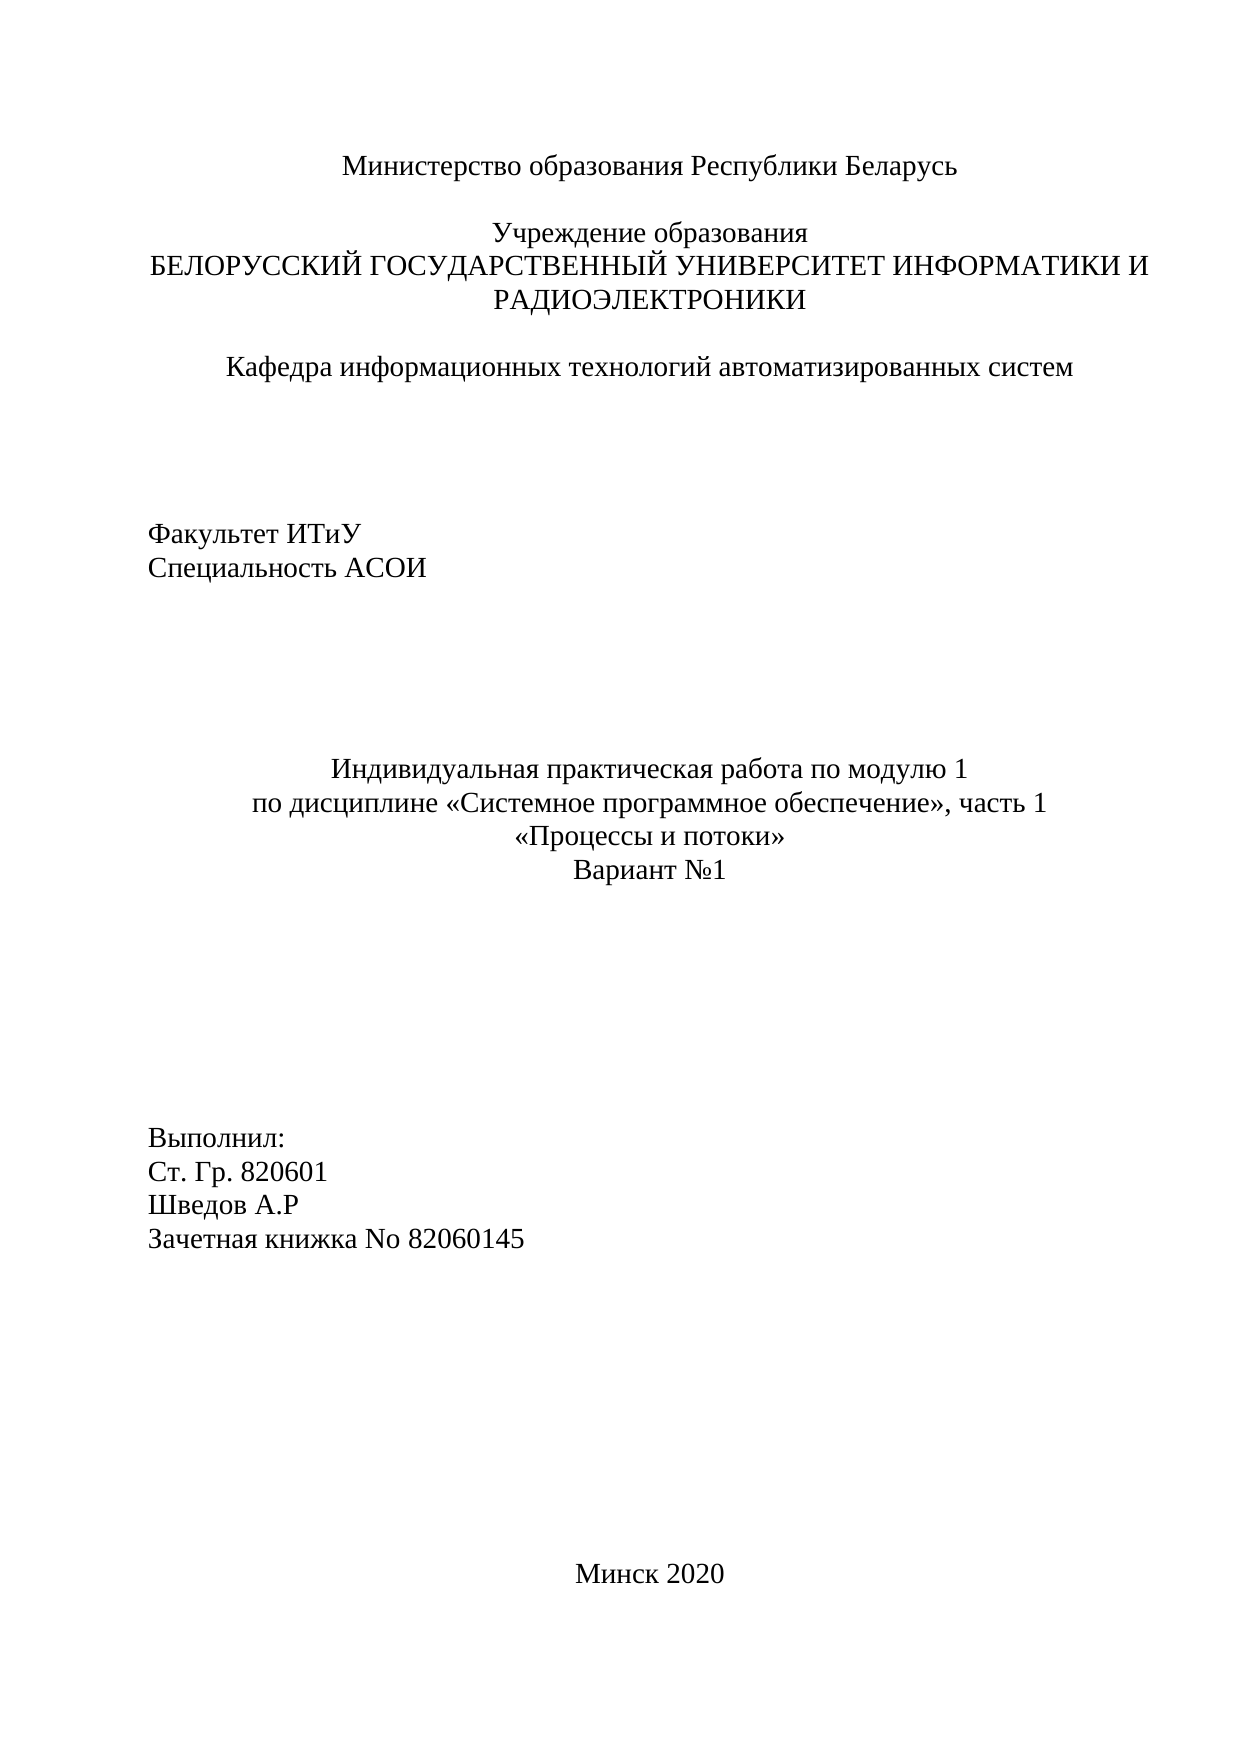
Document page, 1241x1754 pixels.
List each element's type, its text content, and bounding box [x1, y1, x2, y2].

text Индивидуальная практическая работа по модулю 1 [148, 751, 1152, 785]
text Вариант №1 [148, 852, 1152, 886]
text Министерство образования Республики Беларусь [148, 148, 1152, 181]
text Зачетная книжка No 82060145 [148, 1221, 1152, 1254]
text Кафедра информационных технологий автоматизированных систем [148, 349, 1152, 382]
text Выполнил: [148, 1120, 1152, 1154]
text по дисциплине «Системное программное обеспечение», часть 1 [148, 785, 1152, 818]
text Ст. Гр. 820601 [148, 1154, 1152, 1187]
text Учреждение образования [148, 215, 1152, 248]
text Минск 2020 [148, 1556, 1152, 1590]
text БЕЛОРУССКИЙ ГОСУДАРСТВЕННЫЙ УНИВЕРСИТЕТ ИНФОРМАТИКИ И РАДИОЭЛЕКТРОНИКИ [148, 248, 1152, 315]
text Факультет ИТиУ Cпециальность АСОИ [148, 517, 1152, 584]
text «Процессы и потоки» [148, 818, 1152, 852]
text Шведов А.Р [148, 1187, 1152, 1221]
